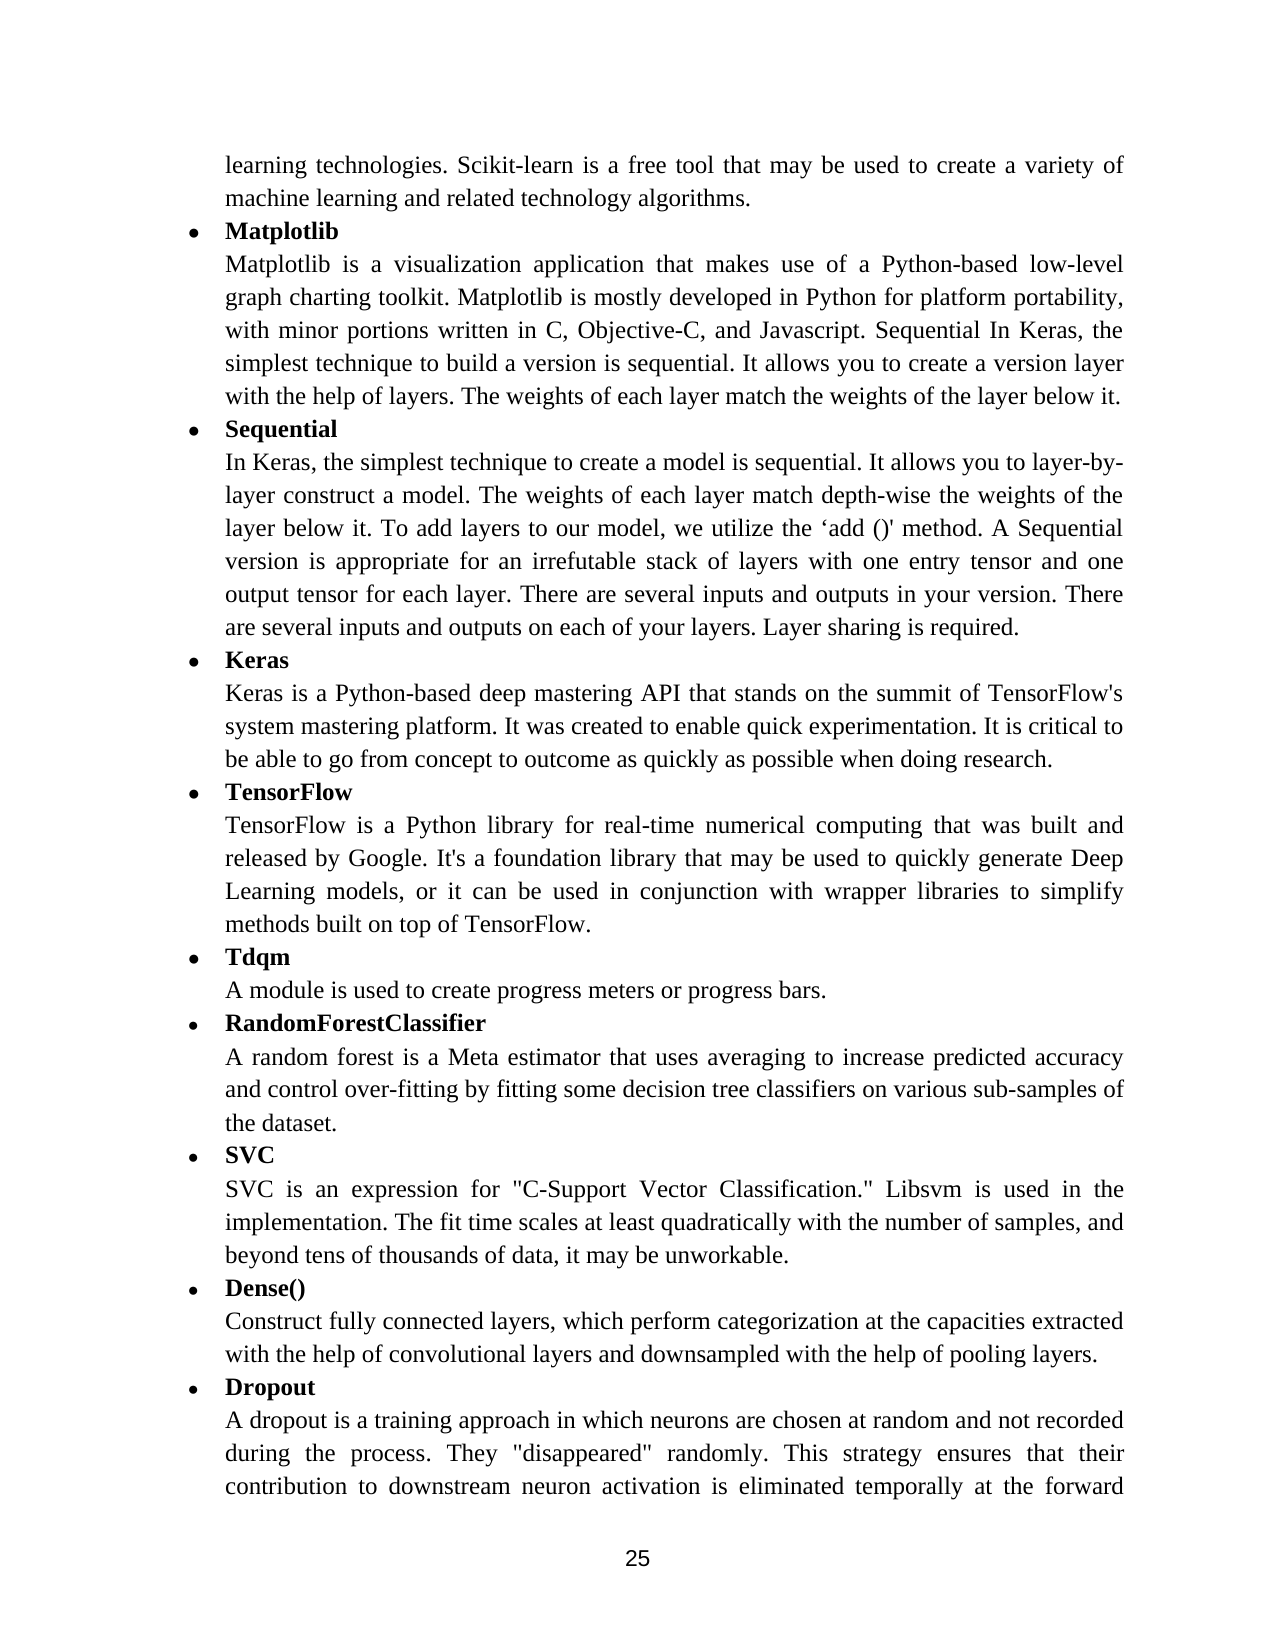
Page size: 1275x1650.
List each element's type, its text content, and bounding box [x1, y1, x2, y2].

text Matplotlib is a visualization application that makes use of a Python-based low-level graph charting toolkit. Matplotlib is mostly developed in Python for platform portability, with minor portions written in C, Objective-C, and Javascript. Sequential In Keras, the simplest technique to build a version is sequential. It allows you to create a version layer with the help of layers. The weights of each layer match the weights of the layer below it. [225, 249, 1125, 410]
list TensorFlow [187, 777, 1125, 806]
text Keras is a Python-based deep mastering API that stands on the summit of TensorFlow's system mastering platform. It was created to enable quick experimentation. It is critical to be able to go from concept to outcome as quickly as possible when doing research. [225, 678, 1125, 773]
list Tdqm [187, 942, 1125, 971]
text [225, 150, 1125, 212]
text TensorFlow is a Python library for real-time numerical computing that was built and released by Google. It's a foundation library that may be used to quickly generate Deep Learning models, or it can be used in conjunction with wrapper libraries to simplify methods built on top of TensorFlow. [225, 810, 1125, 938]
text A module is used to create progress meters or progress bars. [225, 976, 1125, 1004]
text Construct fully connected layers, which perform categorization at the capacities extracted with the help of convolutional layers and downsampled with the help of pooling layers. [225, 1306, 1125, 1367]
list SVC [187, 1141, 1125, 1169]
list Dropout [187, 1372, 1125, 1401]
list RandomForestClassifier [187, 1008, 1125, 1037]
list Sequential [187, 414, 1125, 443]
list Dense() [187, 1273, 1125, 1301]
text SVC is an expression for "C-Support Vector Classification." Libsvm is used in the implementation. The fit time scales at least quadratically with the number of samples, and beyond tens of thousands of data, it may be unworkable. [225, 1174, 1125, 1268]
list Matplotlib [187, 216, 1125, 245]
text A random forest is a Meta estimator that uses averaging to increase predicted accuracy and control over-fitting by fitting some decision tree classifiers on various sub-samples of the dataset. [225, 1042, 1125, 1136]
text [225, 1405, 1125, 1499]
text In Keras, the simplest technique to create a model is sequential. It allows you to layer-by-layer construct a model. The weights of each layer match depth-wise the weights of the layer below it. To add layers to our model, we utilize the ‘add ()' method. A Sequential version is appropriate for an irrefutable stack of layers with one entry tensor and one output tensor for each layer. There are several inputs and outputs in your version. There are several inputs and outputs on each of your layers. Layer sharing is required. [225, 447, 1125, 641]
list Keras [187, 645, 1125, 674]
